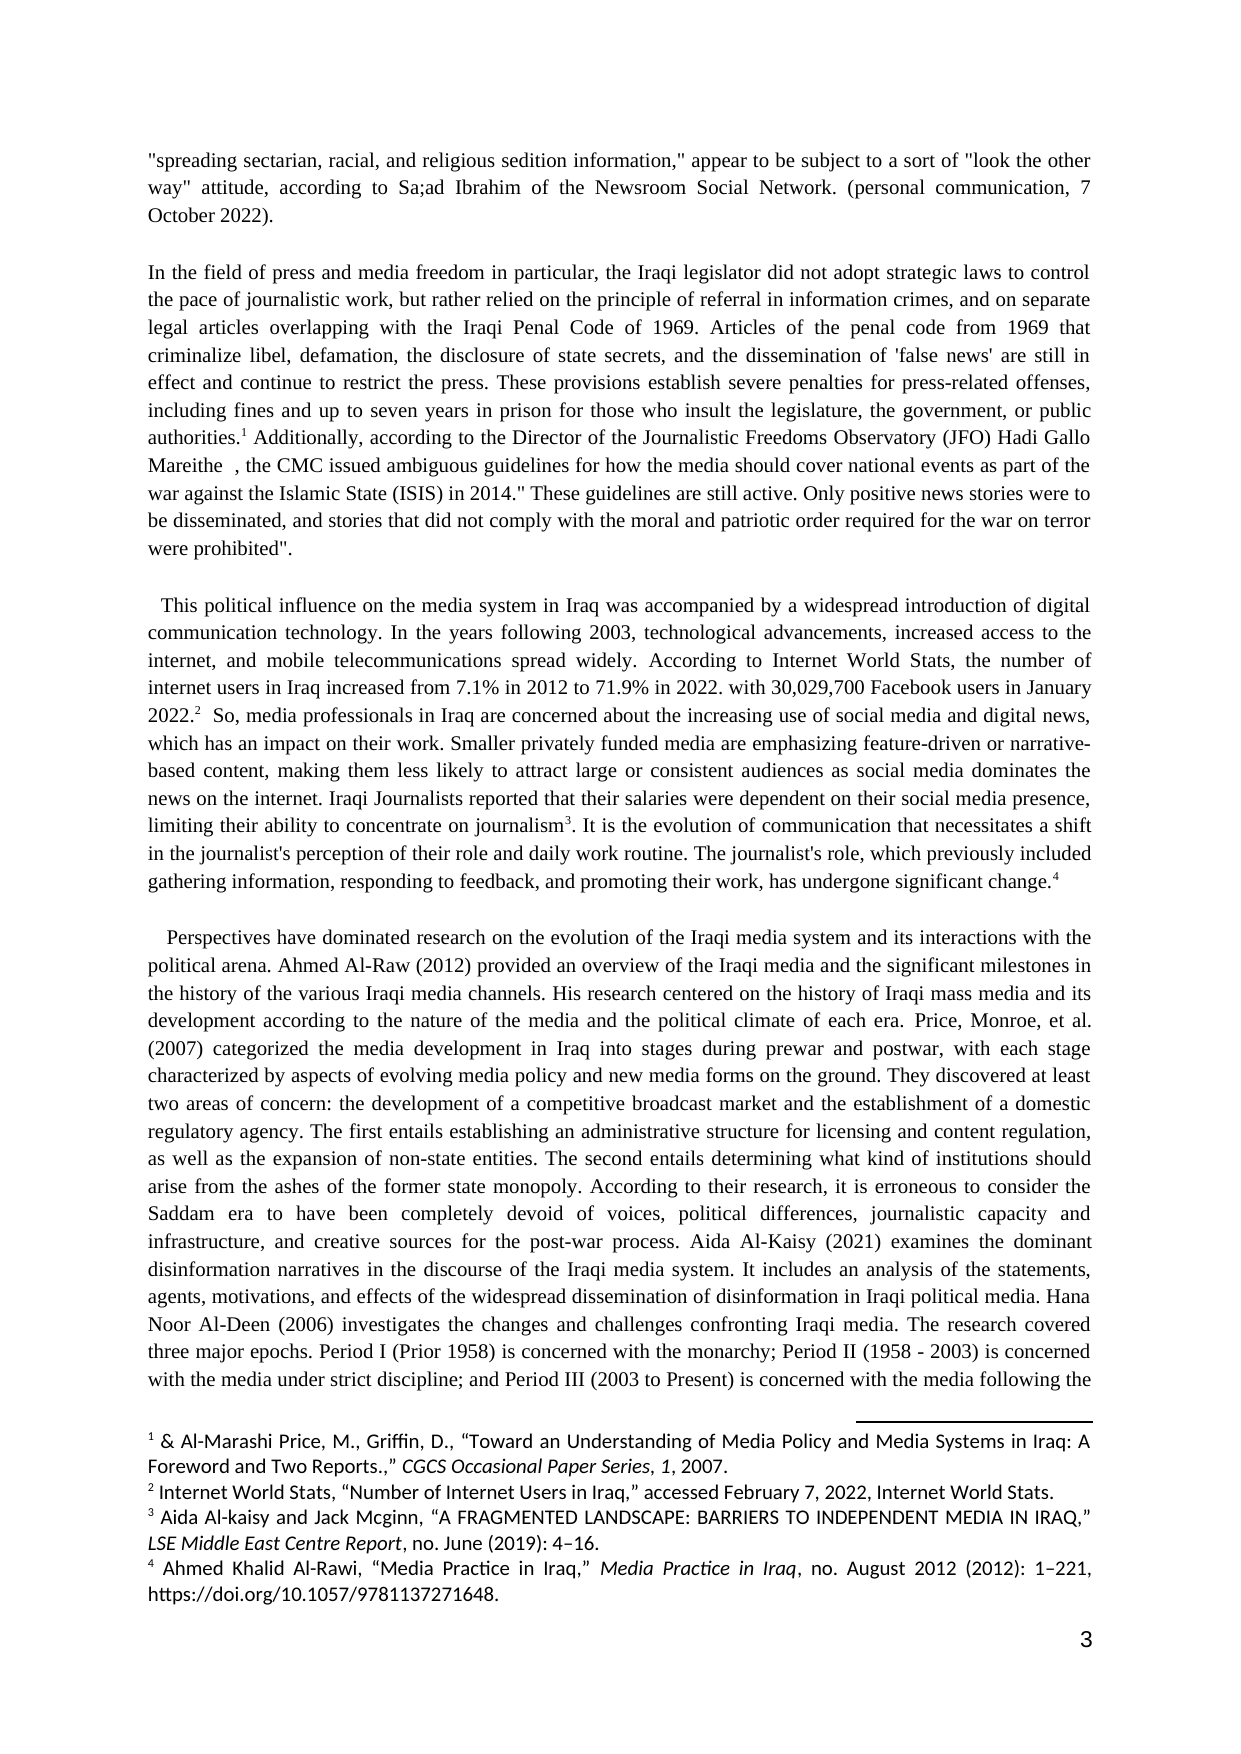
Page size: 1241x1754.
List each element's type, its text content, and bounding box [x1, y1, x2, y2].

text This political influence on the media system in Iraq was accompanied by a widespread introduction of digital communication technology. In the years following 2003, technological advancements, increased access to the internet, and mobile telecommunications spread widely. According to Internet World Stats, the number of internet users in Iraq increased from 7.1% in 2012 to 71.9% in 2022. with 30,029,700 Facebook users in January 2022. So, media professionals in Iraq are concerned about the increasing use of social media and digital news, which has an impact on their work. Smaller privately funded media are emphasizing feature-driven or narrative-based content, making them less likely to attract large or consistent audiences as social media dominates the news on the internet. Iraqi Journalists reported that their salaries were dependent on their social media presence, limiting their ability to concentrate on journalism. It is the evolution of communication that necessitates a shift in the journalist's perception of their role and daily work routine. The journalist's role, which previously included gathering information, responding to feedback, and promoting their work, has undergone significant change. [148, 592, 1092, 893]
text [148, 925, 1092, 1391]
text In the field of press and media freedom in particular, the Iraqi legislator did not adopt strategic laws to control the pace of journalistic work, but rather relied on the principle of referral in information crimes, and on separate legal articles overlapping with the Iraqi Penal Code of 1969. Articles of the penal code from 1969 that criminalize libel, defamation, the disclosure of state secrets, and the dissemination of 'false news' are still in effect and continue to restrict the press. These provisions establish severe penalties for press-related offenses, including fines and up to seven years in prison for those who insult the legislature, the government, or public authorities. Additionally, according to the Director of the Journalistic Freedoms Observatory (JFO) Hadi Gallo Mareithe , the CMC issued ambiguous guidelines for how the media should cover national events as part of the war against the Islamic State (ISIS) in 2014." These guidelines are still active. Only positive news stories were to be disseminated, and stories that did not comply with the moral and patriotic order required for the war on terror were prohibited". [148, 260, 1092, 560]
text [148, 148, 1092, 227]
